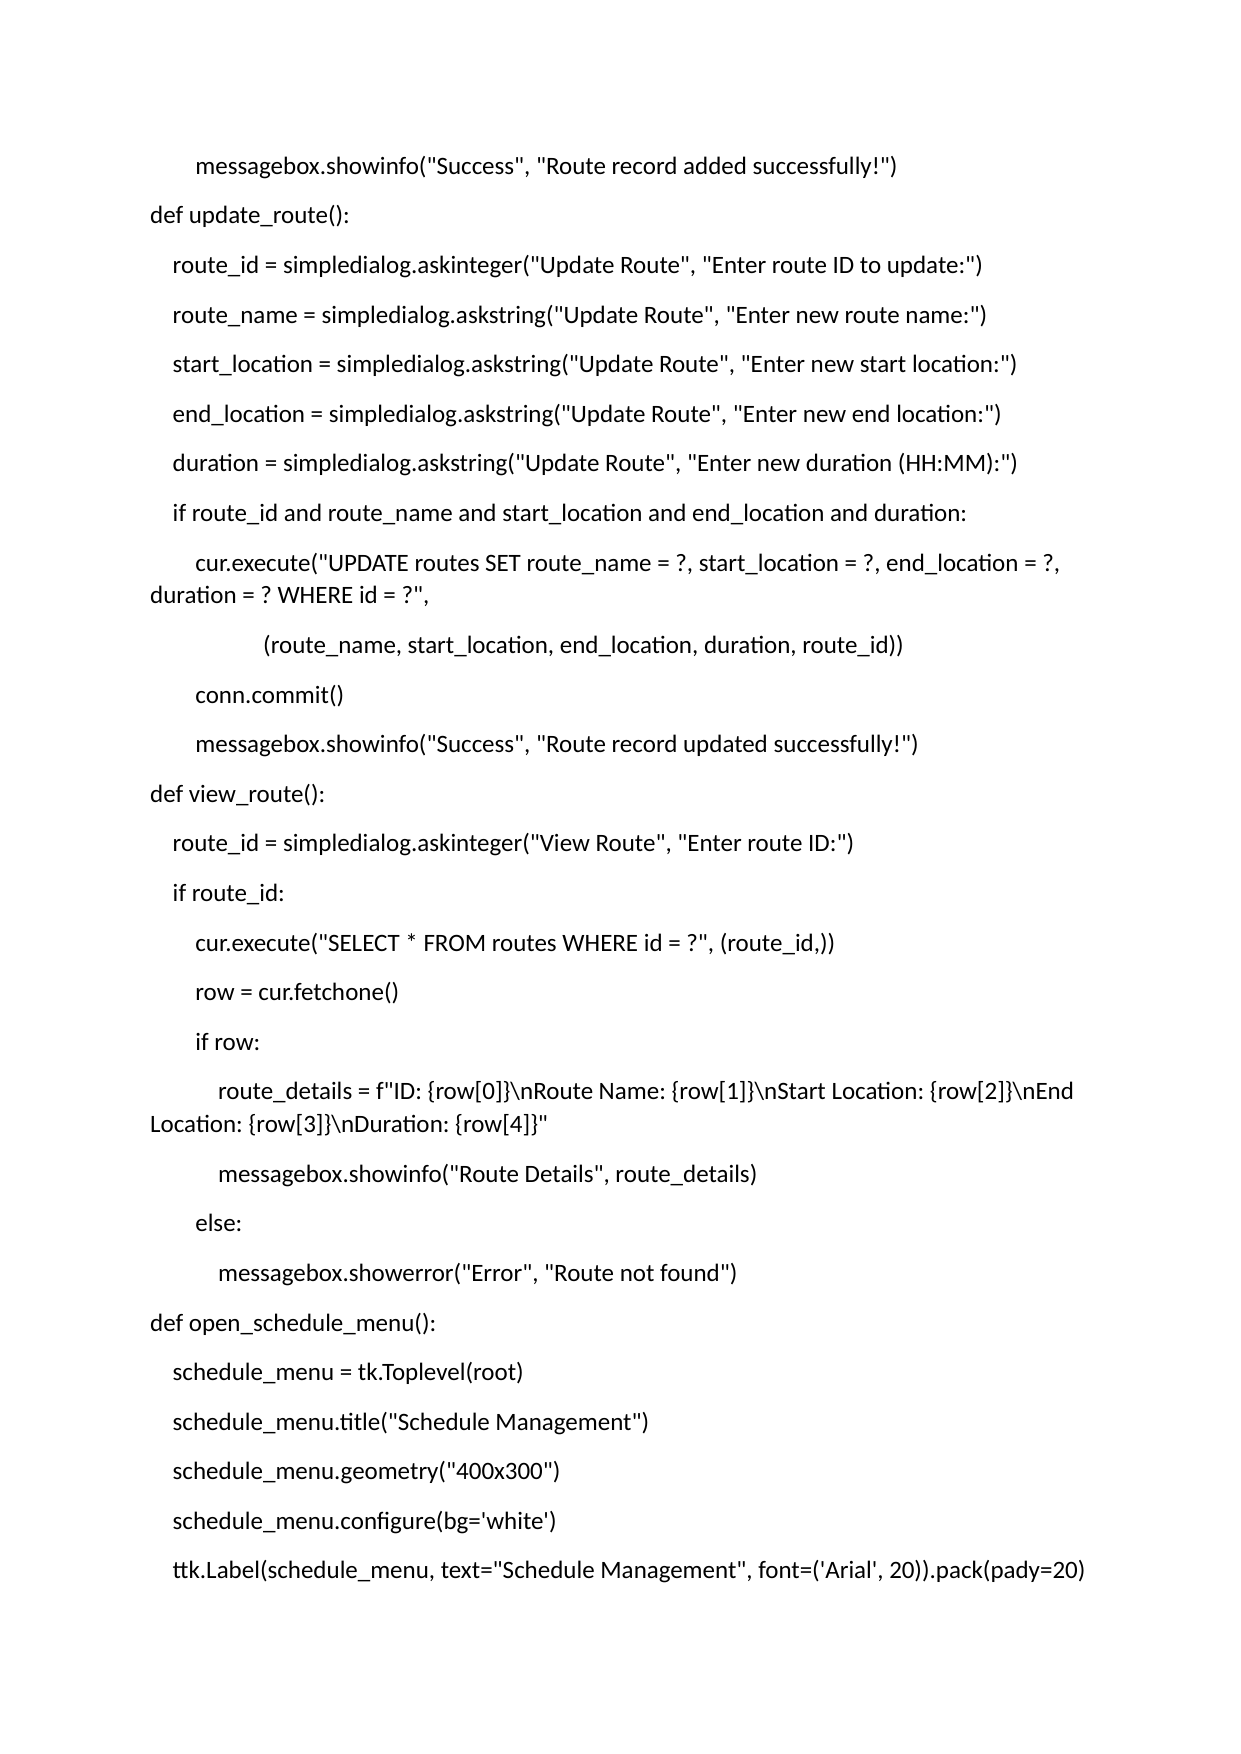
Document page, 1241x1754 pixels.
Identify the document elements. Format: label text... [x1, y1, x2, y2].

text if route_id and route_name and start_location and end_location and duration: [150, 497, 1090, 528]
text route_id = simpledialog.askinteger("View Route", "Enter route ID:") [150, 827, 1090, 858]
text messagebox.showinfo("Success", "Route record updated successfully!") [150, 728, 1090, 759]
text schedule_menu.configure(bg='white') [150, 1505, 1090, 1536]
text end_location = simpledialog.askstring("Update Route", "Enter new end location:") [150, 398, 1090, 428]
text if row: [150, 1026, 1090, 1056]
text def view_route(): [150, 778, 1090, 808]
text row = cur.fetchone() [150, 976, 1090, 1007]
text duration = simpledialog.askstring("Update Route", "Enter new duration (HH:MM):") [150, 447, 1090, 478]
text def open_schedule_menu(): [150, 1307, 1090, 1337]
text conn.commit() [150, 679, 1090, 709]
text (route_name, start_location, end_location, duration, route_id)) [150, 629, 1090, 660]
text else: [150, 1207, 1090, 1238]
text route_details = f"ID: {row[0]}\nRoute Name: {row[1]}\nStart Location: {row[2]}\nEnd Location: {row[3]}\nDuration: {row[4]}" [150, 1075, 1090, 1139]
text cur.execute("UPDATE routes SET route_name = ?, start_location = ?, end_location = ?, duration = ? WHERE id = ?", [150, 547, 1090, 610]
text start_location = simpledialog.askstring("Update Route", "Enter new start location:") [150, 348, 1090, 379]
text if route_id: [150, 877, 1090, 908]
text messagebox.showerror("Error", "Route not found") [150, 1257, 1090, 1288]
text schedule_menu.geometry("400x300") [150, 1455, 1090, 1486]
text route_name = simpledialog.askstring("Update Route", "Enter new route name:") [150, 299, 1090, 329]
text schedule_menu = tk.Toplevel(root) [150, 1356, 1090, 1387]
text def update_route(): [150, 199, 1090, 230]
text messagebox.showinfo("Route Details", route_details) [150, 1158, 1090, 1188]
text route_id = simpledialog.askinteger("Update Route", "Enter route ID to update:") [150, 249, 1090, 280]
text messagebox.showinfo("Success", "Route record added successfully!") [150, 150, 1090, 181]
text schedule_menu.title("Schedule Management") [150, 1406, 1090, 1436]
text cur.execute("SELECT * FROM routes WHERE id = ?", (route_id,)) [150, 927, 1090, 957]
text ttk.Label(schedule_menu, text="Schedule Management", font=('Arial', 20)).pack(pady=20) [150, 1554, 1090, 1585]
